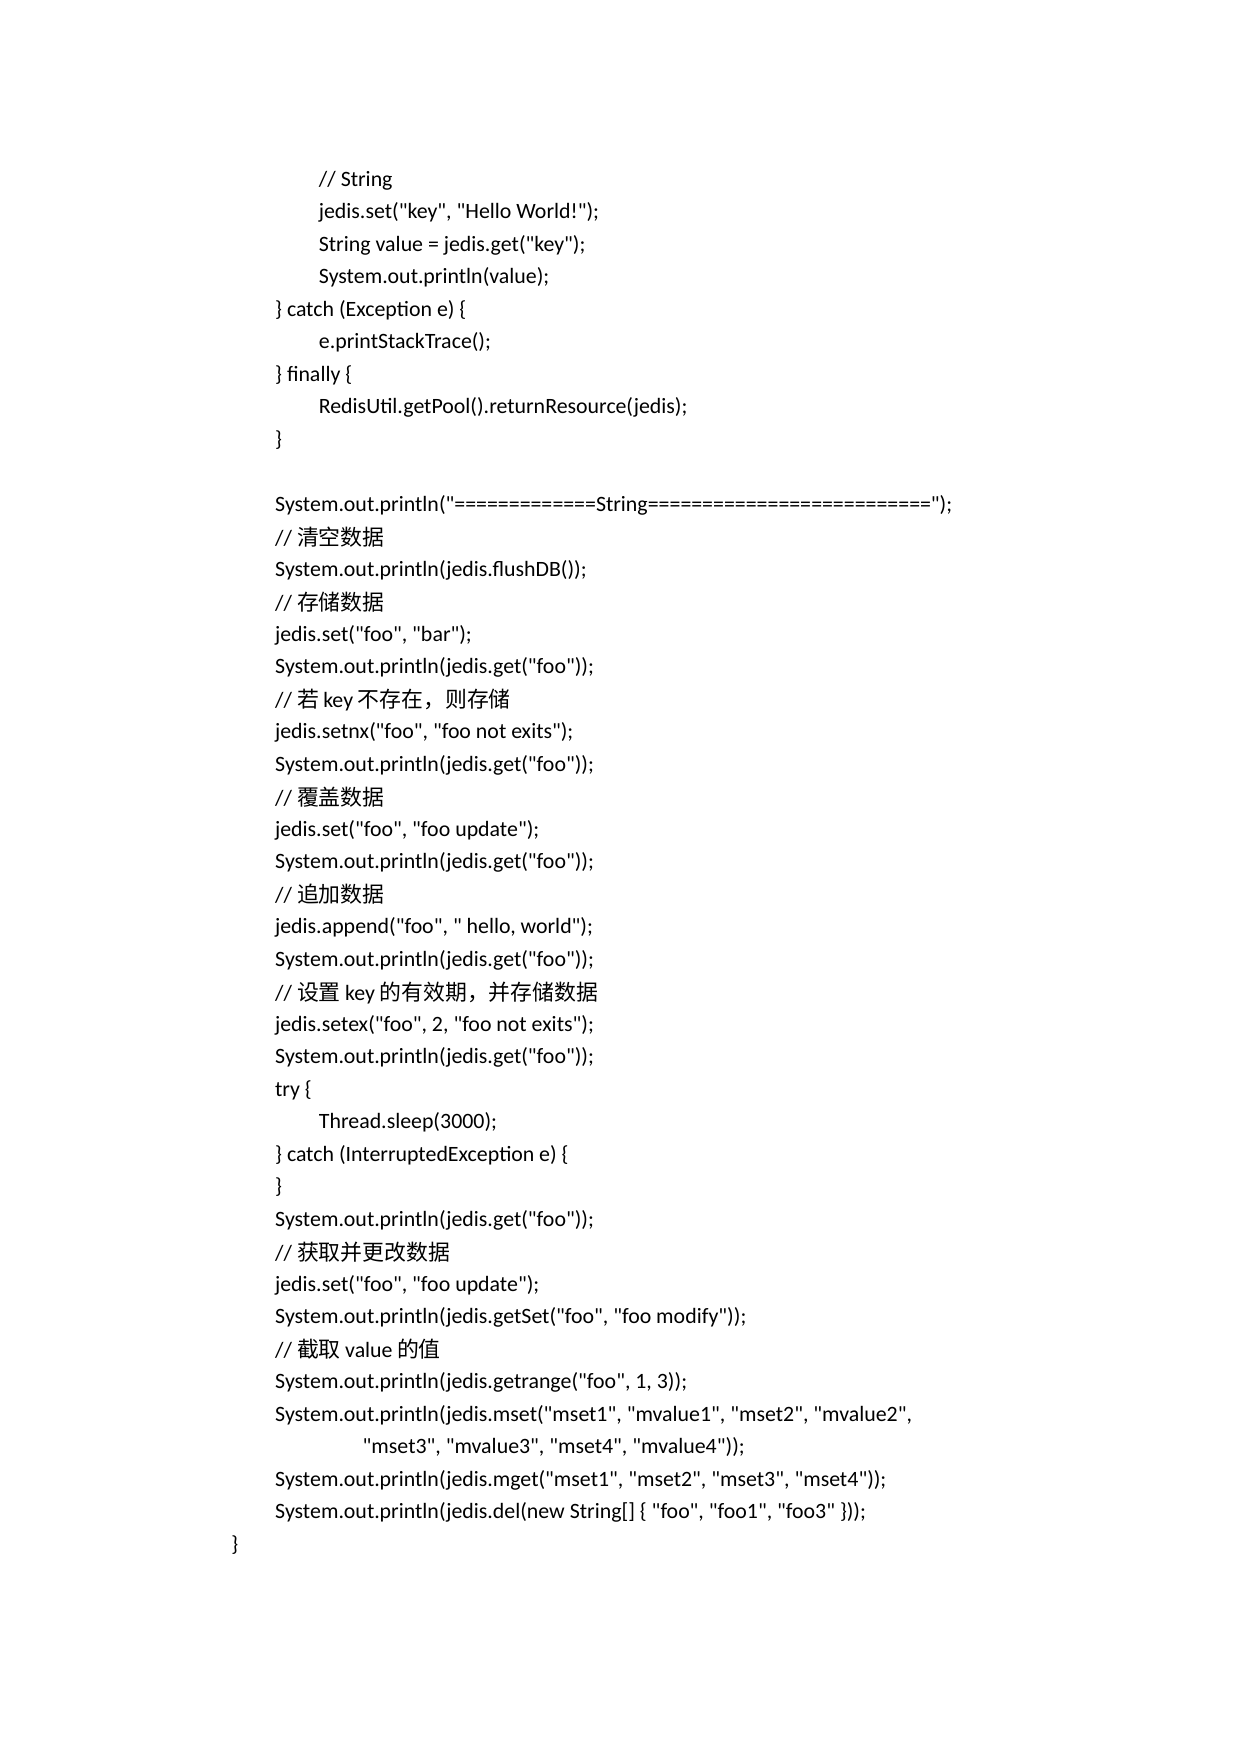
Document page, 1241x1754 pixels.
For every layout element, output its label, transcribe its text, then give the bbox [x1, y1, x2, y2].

text // 获取并更改数据 [187, 1234, 1053, 1267]
text System.out.println(jedis.mset("mset1", "mvalue1", "mset2", "mvalue2", [187, 1397, 1053, 1429]
text Thread.sleep(3000); [187, 1104, 1053, 1137]
text } catch (Exception e) { [187, 292, 1053, 324]
text // 设置key的有效期，并存储数据 [187, 974, 1053, 1007]
text } [187, 1169, 1053, 1202]
text jedis.setex("foo", 2, "foo not exits"); [187, 1007, 1053, 1039]
text e.printStackTrace(); [187, 324, 1053, 357]
text System.out.println(jedis.getrange("foo", 1, 3)); [187, 1364, 1053, 1397]
text System.out.println(jedis.get("foo")); [187, 844, 1053, 877]
text System.out.println(jedis.getSet("foo", "foo modify")); [187, 1299, 1053, 1332]
text try { [187, 1072, 1053, 1104]
text jedis.set("foo", "bar"); [187, 617, 1053, 649]
text System.out.println("=============String=========================="); [187, 487, 1053, 519]
text // 追加数据 [187, 877, 1053, 909]
text // 截取value的值 [187, 1332, 1053, 1364]
text // String [187, 162, 1053, 194]
text System.out.println(jedis.get("foo")); [187, 942, 1053, 974]
text jedis.set("foo", "foo update"); [187, 812, 1053, 844]
text } finally { [187, 357, 1053, 389]
text // 清空数据 [187, 519, 1053, 552]
text jedis.setnx("foo", "foo not exits"); [187, 714, 1053, 747]
text jedis.set("key", "Hello World!"); [187, 194, 1053, 227]
text System.out.println(jedis.mget("mset1", "mset2", "mset3", "mset4")); [187, 1462, 1053, 1494]
text } [187, 422, 1053, 454]
text System.out.println(jedis.get("foo")); [187, 1202, 1053, 1234]
text } catch (InterruptedException e) { [187, 1137, 1053, 1169]
text "mset3", "mvalue3", "mset4", "mvalue4")); [187, 1429, 1053, 1462]
text } [187, 1527, 1053, 1559]
text // 若key不存在，则存储 [187, 682, 1053, 714]
text // 覆盖数据 [187, 779, 1053, 812]
text System.out.println(value); [187, 259, 1053, 292]
text String value = jedis.get("key"); [187, 227, 1053, 259]
text System.out.println(jedis.get("foo")); [187, 1039, 1053, 1072]
text RedisUtil.getPool().returnResource(jedis); [187, 389, 1053, 422]
text // 存储数据 [187, 584, 1053, 617]
text System.out.println(jedis.get("foo")); [187, 649, 1053, 682]
text jedis.append("foo", " hello, world"); [187, 909, 1053, 942]
text System.out.println(jedis.del(new String[] { "foo", "foo1", "foo3" })); [187, 1494, 1053, 1527]
text System.out.println(jedis.get("foo")); [187, 747, 1053, 779]
text System.out.println(jedis.flushDB()); [187, 552, 1053, 584]
text jedis.set("foo", "foo update"); [187, 1267, 1053, 1299]
